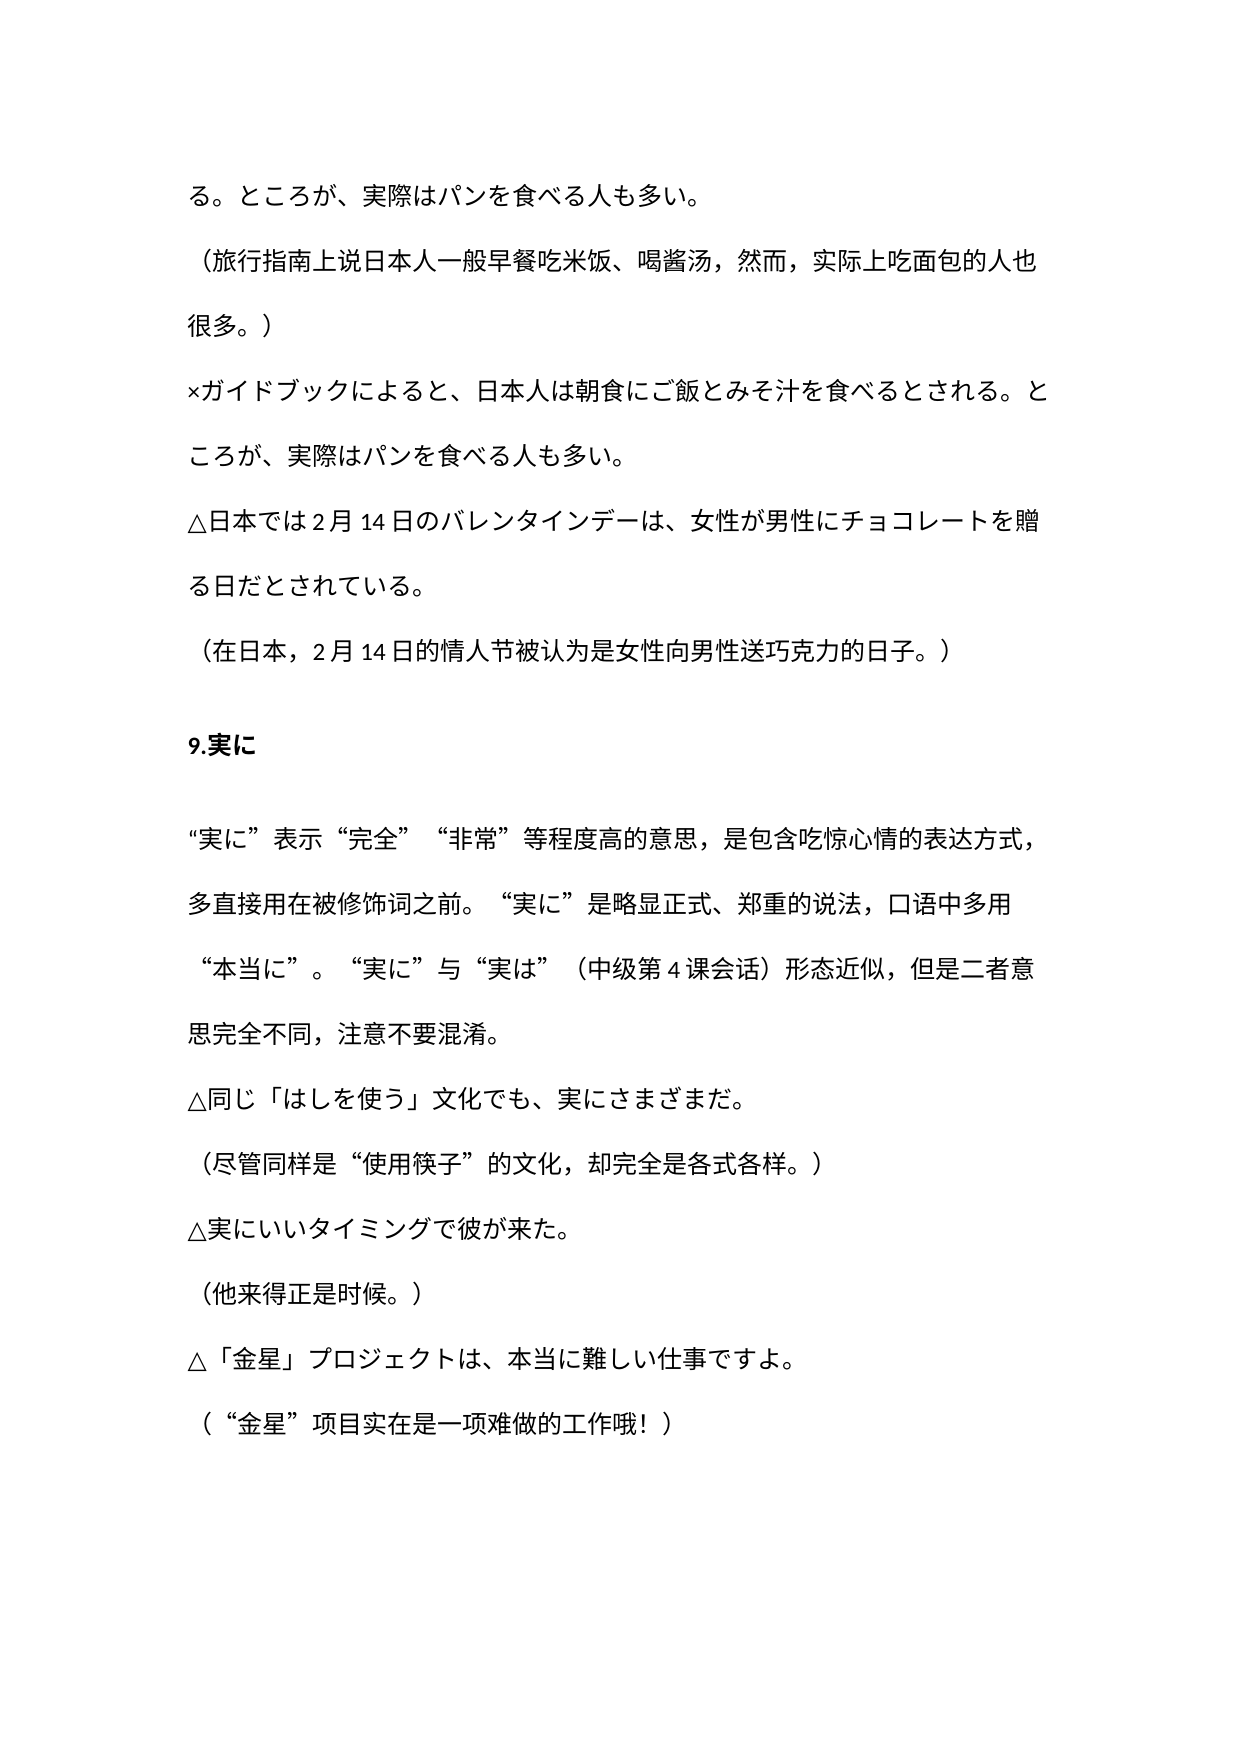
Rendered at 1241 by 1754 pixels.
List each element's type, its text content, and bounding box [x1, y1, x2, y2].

text 9.実に [187, 711, 1053, 776]
text “実に”表示“完全”“非常”等程度高的意思，是包含吃惊心情的表达方式，多直接用在被修饰词之前。“実に”是略显正式、郑重的说法，口语中多用“本当に”。“実に”与“実は”（中级第4课会话）形态近似，但是二者意思完全不同，注意不要混淆。 △同じ「はしを使う」文化でも、実にさまざまだ。 （尽管同样是“使用筷子”的文化，却完全是各式各样。） △実にいいタイミングで彼が来た。 （他来得正是时候。） △「金星」プロジェクトは、本当に難しい仕事ですよ。 （“金星”项目实在是一项难做的工作哦！） [187, 805, 1053, 1455]
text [187, 162, 1053, 682]
